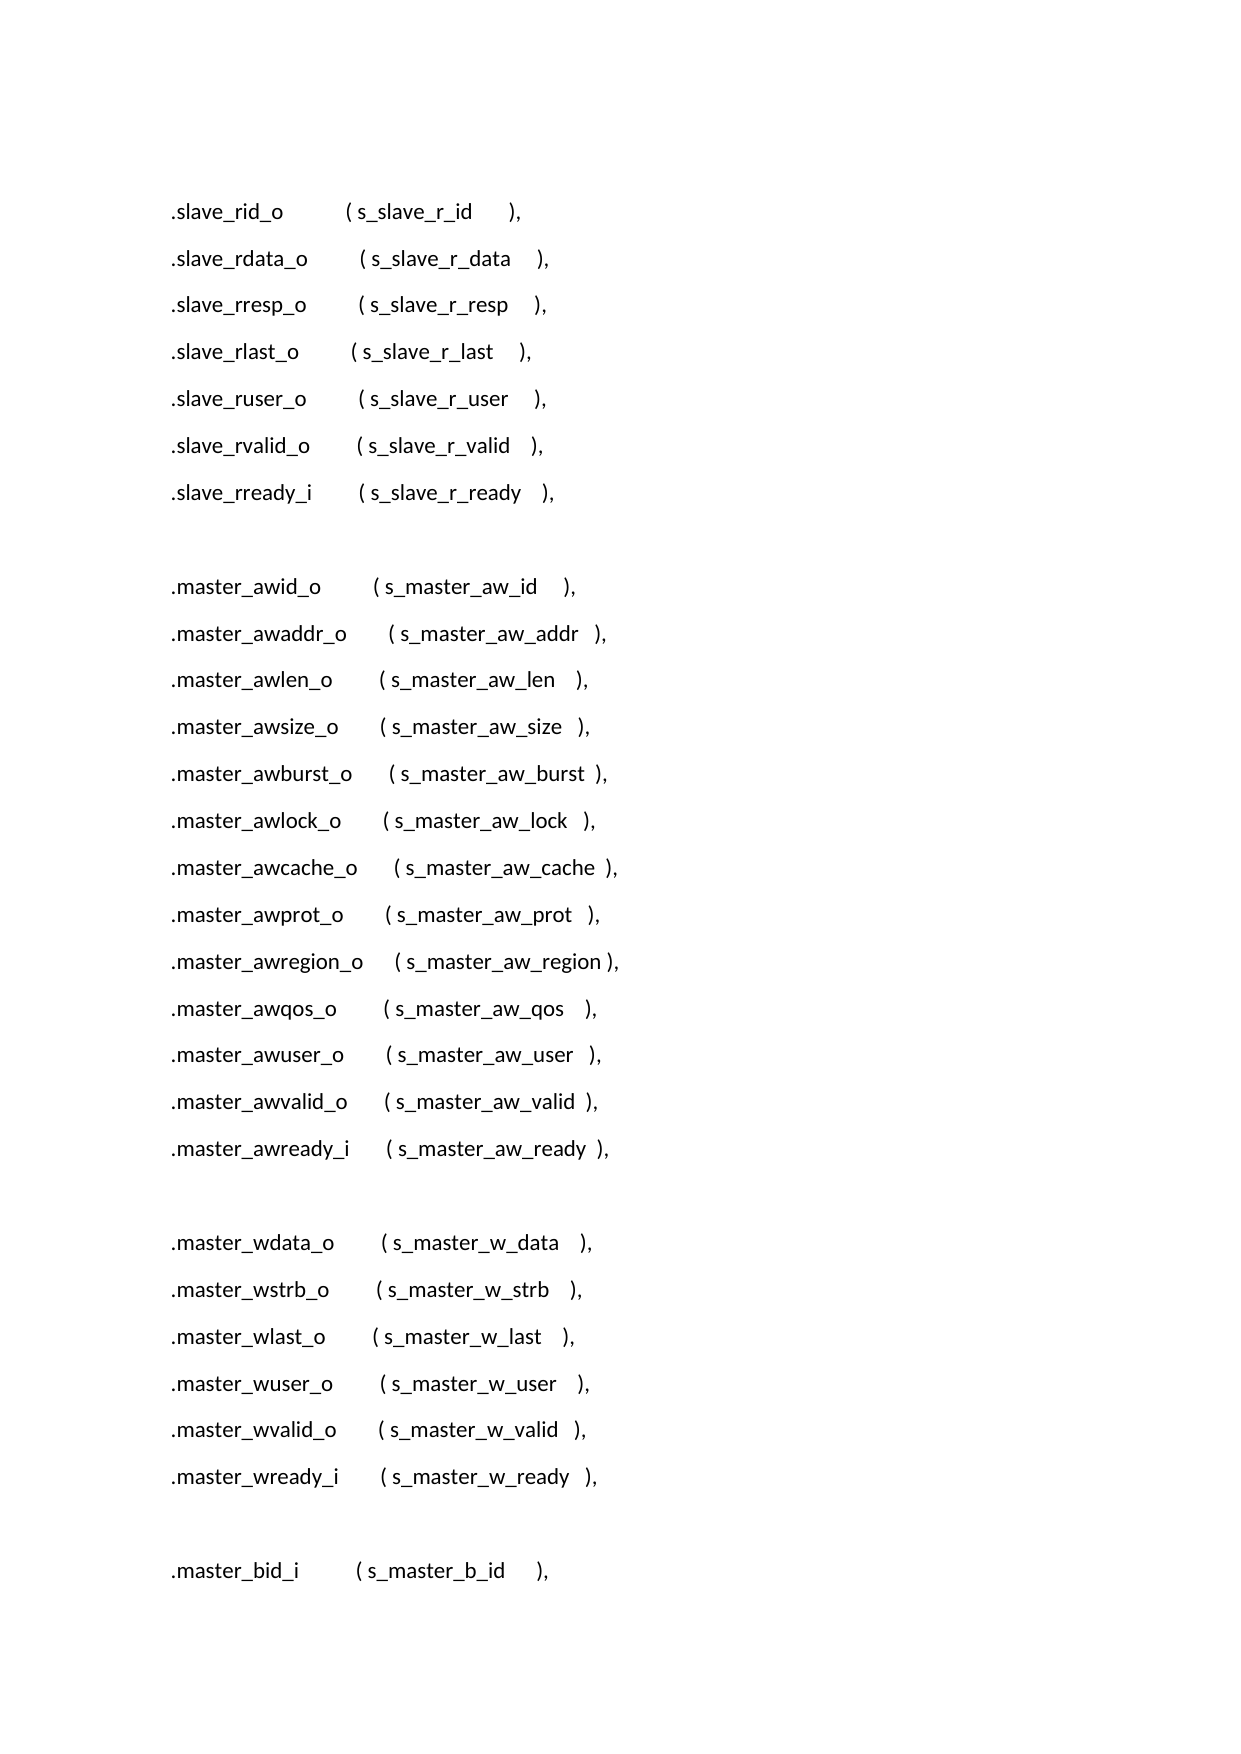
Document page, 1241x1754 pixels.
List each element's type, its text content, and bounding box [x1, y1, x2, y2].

text .master_wstrb_o ( s_master_w_strb ), [150, 1275, 1090, 1303]
text .master_wdata_o ( s_master_w_data ), [150, 1228, 1090, 1256]
text .slave_rlast_o ( s_slave_r_last ), [150, 337, 1090, 366]
text .master_awsize_o ( s_master_aw_size ), [150, 712, 1090, 741]
text .slave_rvalid_o ( s_slave_r_valid ), [150, 431, 1090, 459]
text .master_awburst_o ( s_master_aw_burst ), [150, 759, 1090, 787]
text .master_bid_i ( s_master_b_id ), [150, 1556, 1090, 1584]
text .master_awqos_o ( s_master_aw_qos ), [150, 994, 1090, 1022]
text .master_awlock_o ( s_master_aw_lock ), [150, 806, 1090, 834]
text .slave_rdata_o ( s_slave_r_data ), [150, 244, 1090, 272]
text .master_awvalid_o ( s_master_aw_valid ), [150, 1087, 1090, 1116]
text .master_awready_i ( s_master_aw_ready ), [150, 1134, 1090, 1162]
text .master_awuser_o ( s_master_aw_user ), [150, 1041, 1090, 1069]
text .master_awcache_o ( s_master_aw_cache ), [150, 853, 1090, 881]
text .slave_rready_i ( s_slave_r_ready ), [150, 478, 1090, 506]
text .slave_rresp_o ( s_slave_r_resp ), [150, 291, 1090, 319]
text .master_wready_i ( s_master_w_ready ), [150, 1462, 1090, 1491]
text .slave_ruser_o ( s_slave_r_user ), [150, 384, 1090, 412]
text .master_awregion_o ( s_master_aw_region ), [150, 947, 1090, 975]
text .master_awaddr_o ( s_master_aw_addr ), [150, 619, 1090, 647]
text .master_awid_o ( s_master_aw_id ), [150, 572, 1090, 600]
text .master_awprot_o ( s_master_aw_prot ), [150, 900, 1090, 928]
text .master_wuser_o ( s_master_w_user ), [150, 1369, 1090, 1397]
text .master_wvalid_o ( s_master_w_valid ), [150, 1416, 1090, 1444]
text .slave_rid_o ( s_slave_r_id ), [150, 197, 1090, 225]
text .master_wlast_o ( s_master_w_last ), [150, 1322, 1090, 1350]
text .master_awlen_o ( s_master_aw_len ), [150, 666, 1090, 694]
